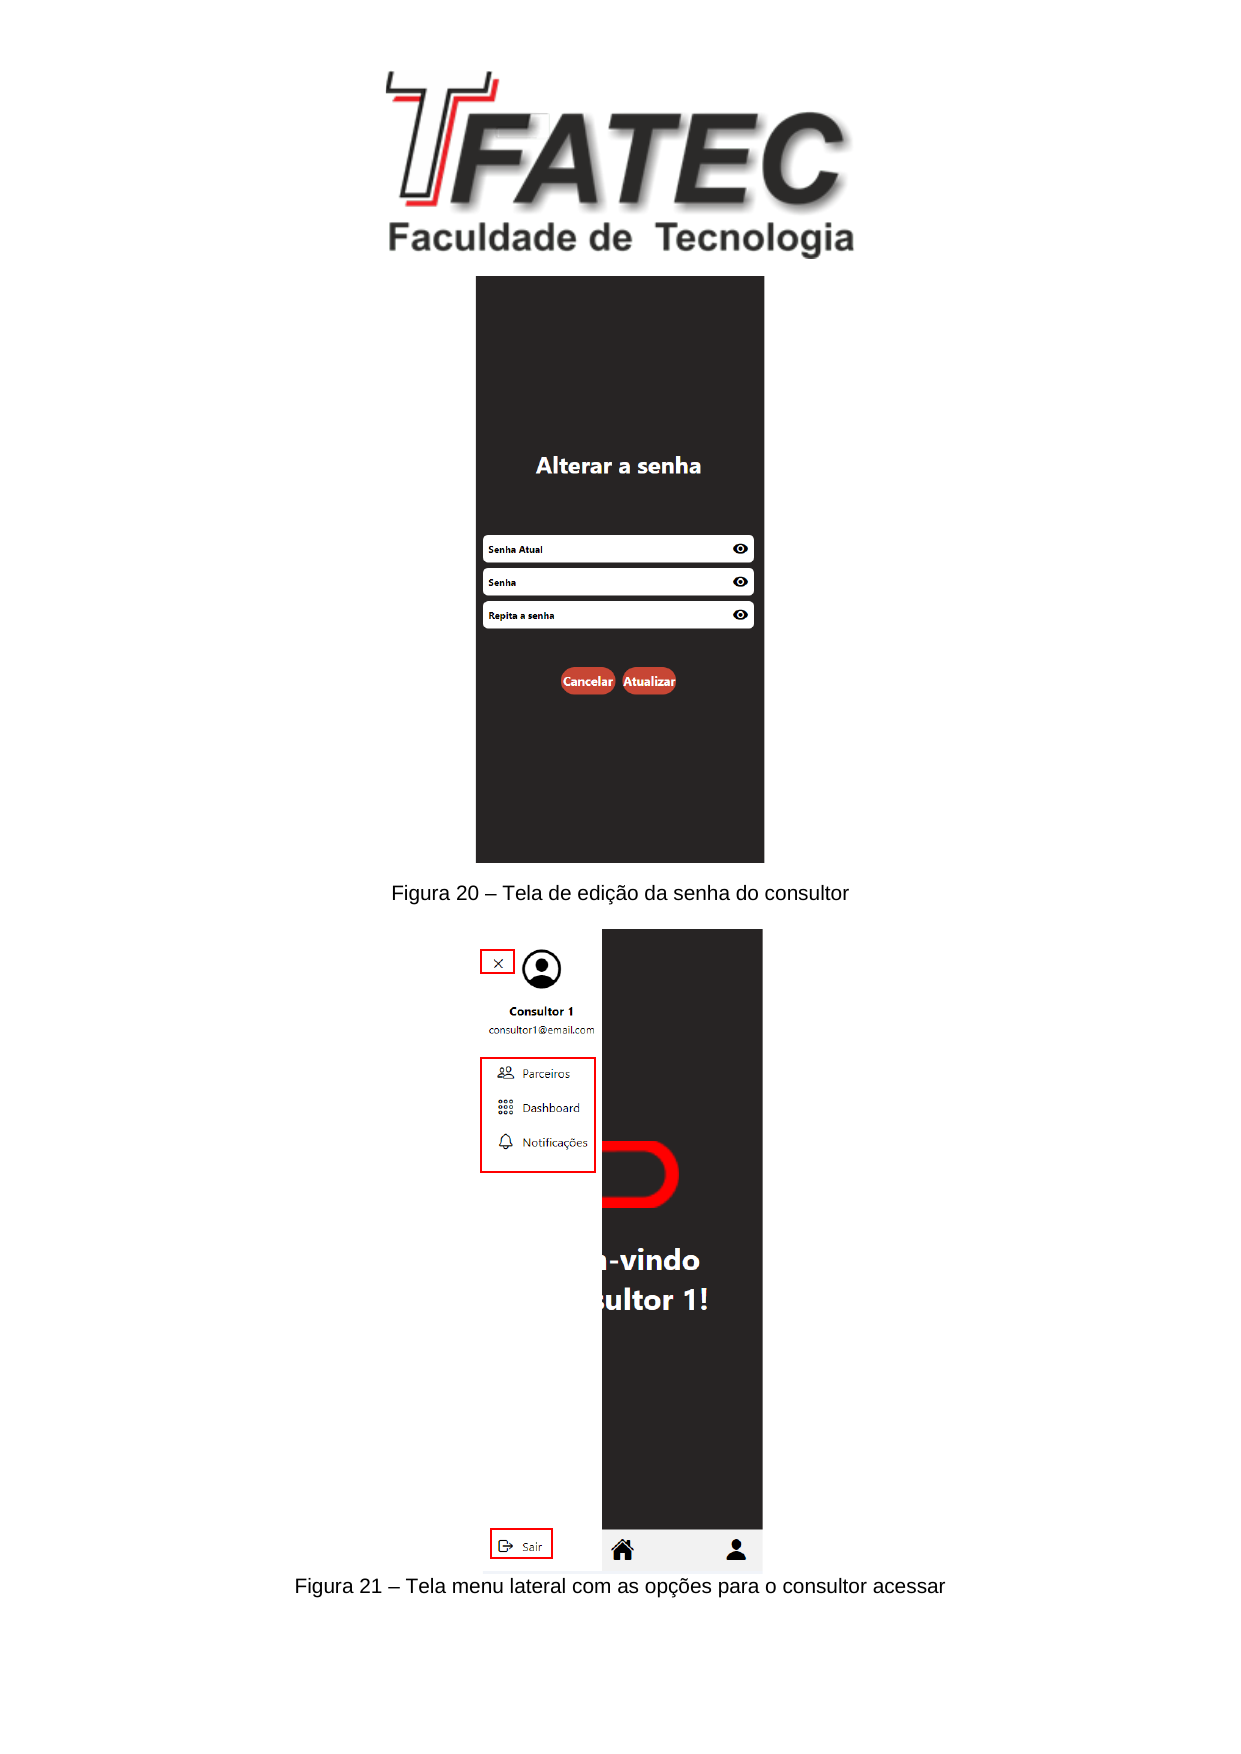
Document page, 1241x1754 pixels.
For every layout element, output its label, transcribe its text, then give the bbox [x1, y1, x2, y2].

picture [385, 70, 855, 259]
picture [482, 1059, 594, 1171]
picture [482, 951, 513, 972]
picture [475, 276, 765, 863]
text Figura 20 – Tela de edição da senha do consultor [177, 881, 1063, 905]
picture [482, 929, 763, 1574]
text Figura 21 – Tela menu lateral com as opções para o consultor acessar [177, 1573, 1063, 1597]
